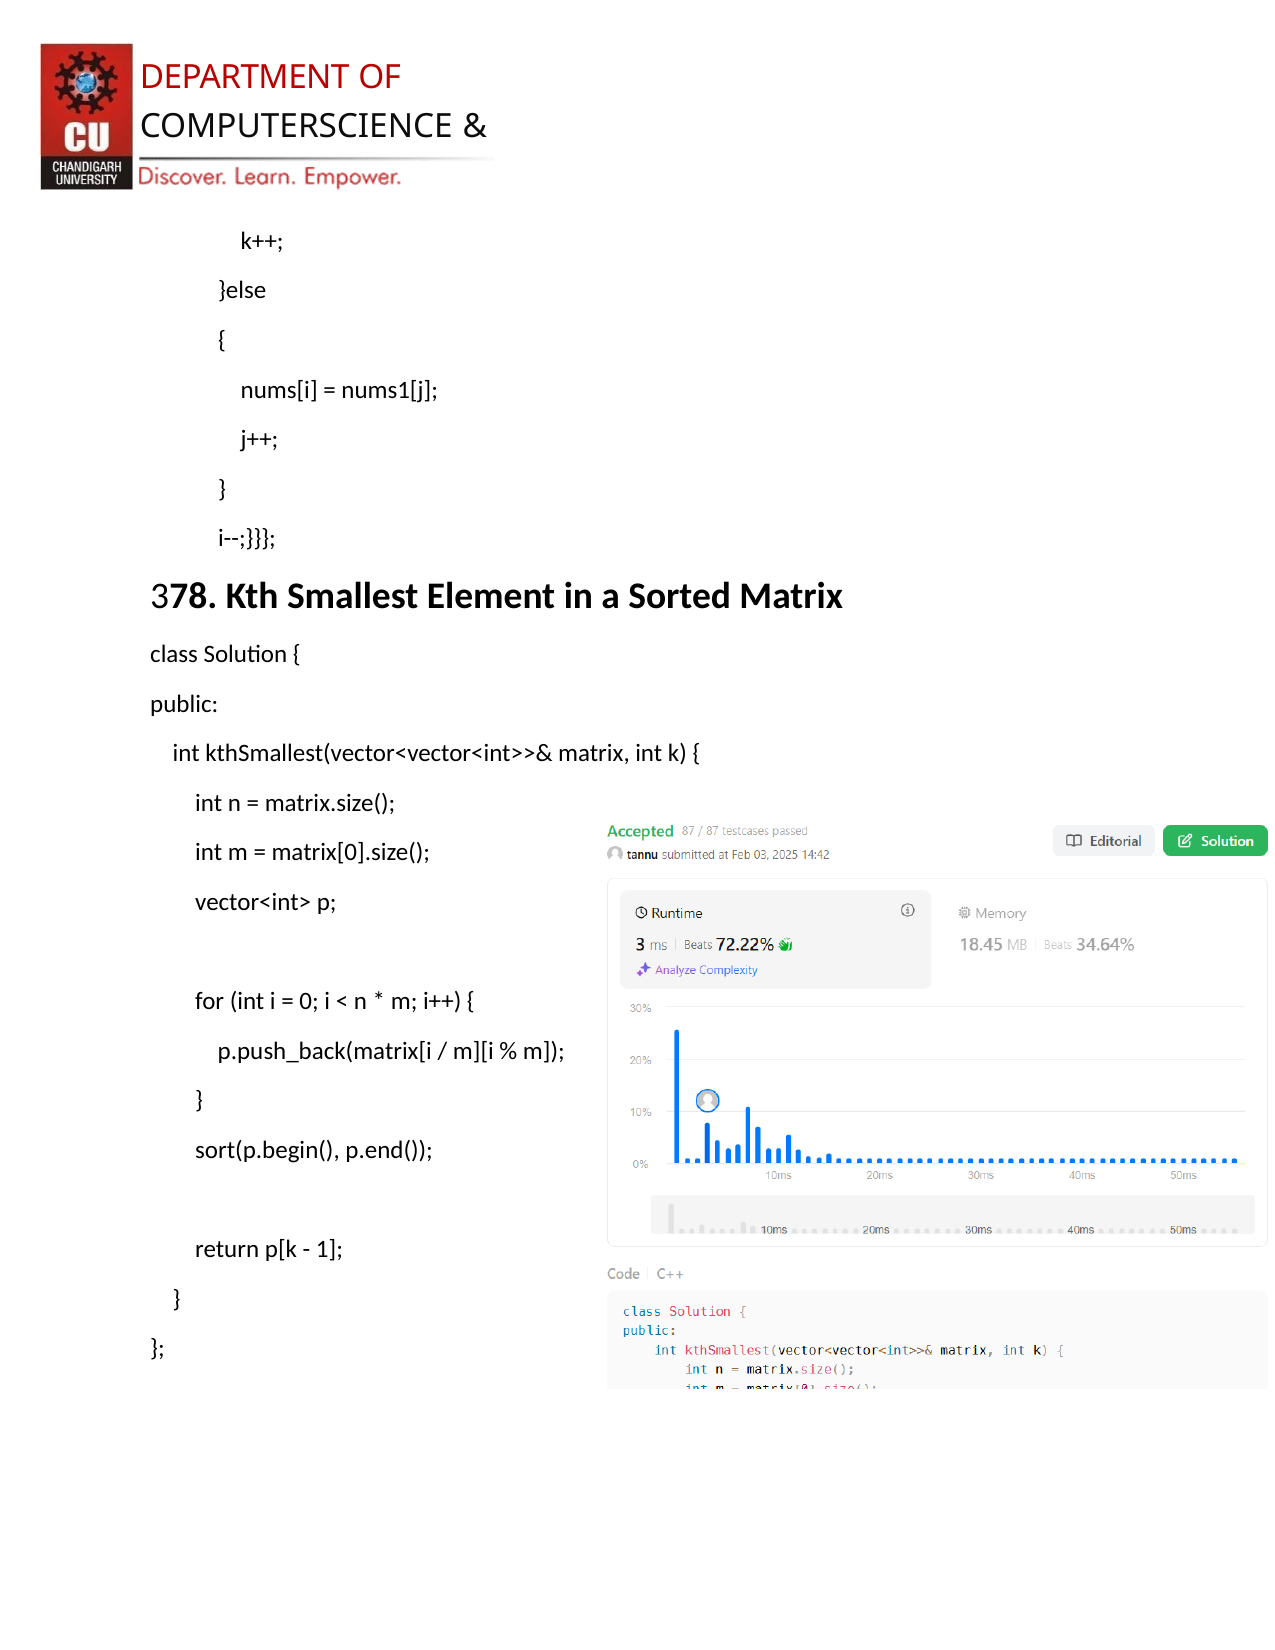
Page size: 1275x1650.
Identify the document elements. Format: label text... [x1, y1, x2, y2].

text k++; [150, 225, 1125, 256]
text class Solution { [150, 638, 1125, 669]
text int m = matrix[0].size(); [150, 837, 591, 867]
text { [150, 324, 1125, 355]
text public: [150, 688, 1125, 718]
text 378. Kth Smallest Element in a Sorted Matrix [150, 572, 1125, 618]
text vector<int> p; [150, 886, 591, 917]
picture [591, 810, 1275, 1389]
picture [40, 43, 529, 190]
text p.push_back(matrix[i / m][i % m]); [150, 1035, 591, 1065]
text nums[i] = nums1[j]; [150, 374, 1125, 404]
text }; [150, 1332, 591, 1363]
text } [150, 1084, 591, 1115]
text int kthSmallest(vector<vector<int>>& matrix, int k) { [150, 737, 1125, 768]
text }else [150, 274, 1125, 305]
text sort(p.begin(), p.end()); [150, 1134, 591, 1164]
text } [150, 1283, 591, 1313]
text for (int i = 0; i < n * m; i++) { [150, 985, 591, 1016]
text } [150, 473, 1125, 503]
text return p[k - 1]; [150, 1233, 591, 1264]
text int n = matrix.size(); [150, 787, 1125, 817]
text i--;}}}; [150, 522, 1125, 553]
text j++; [150, 423, 1125, 454]
